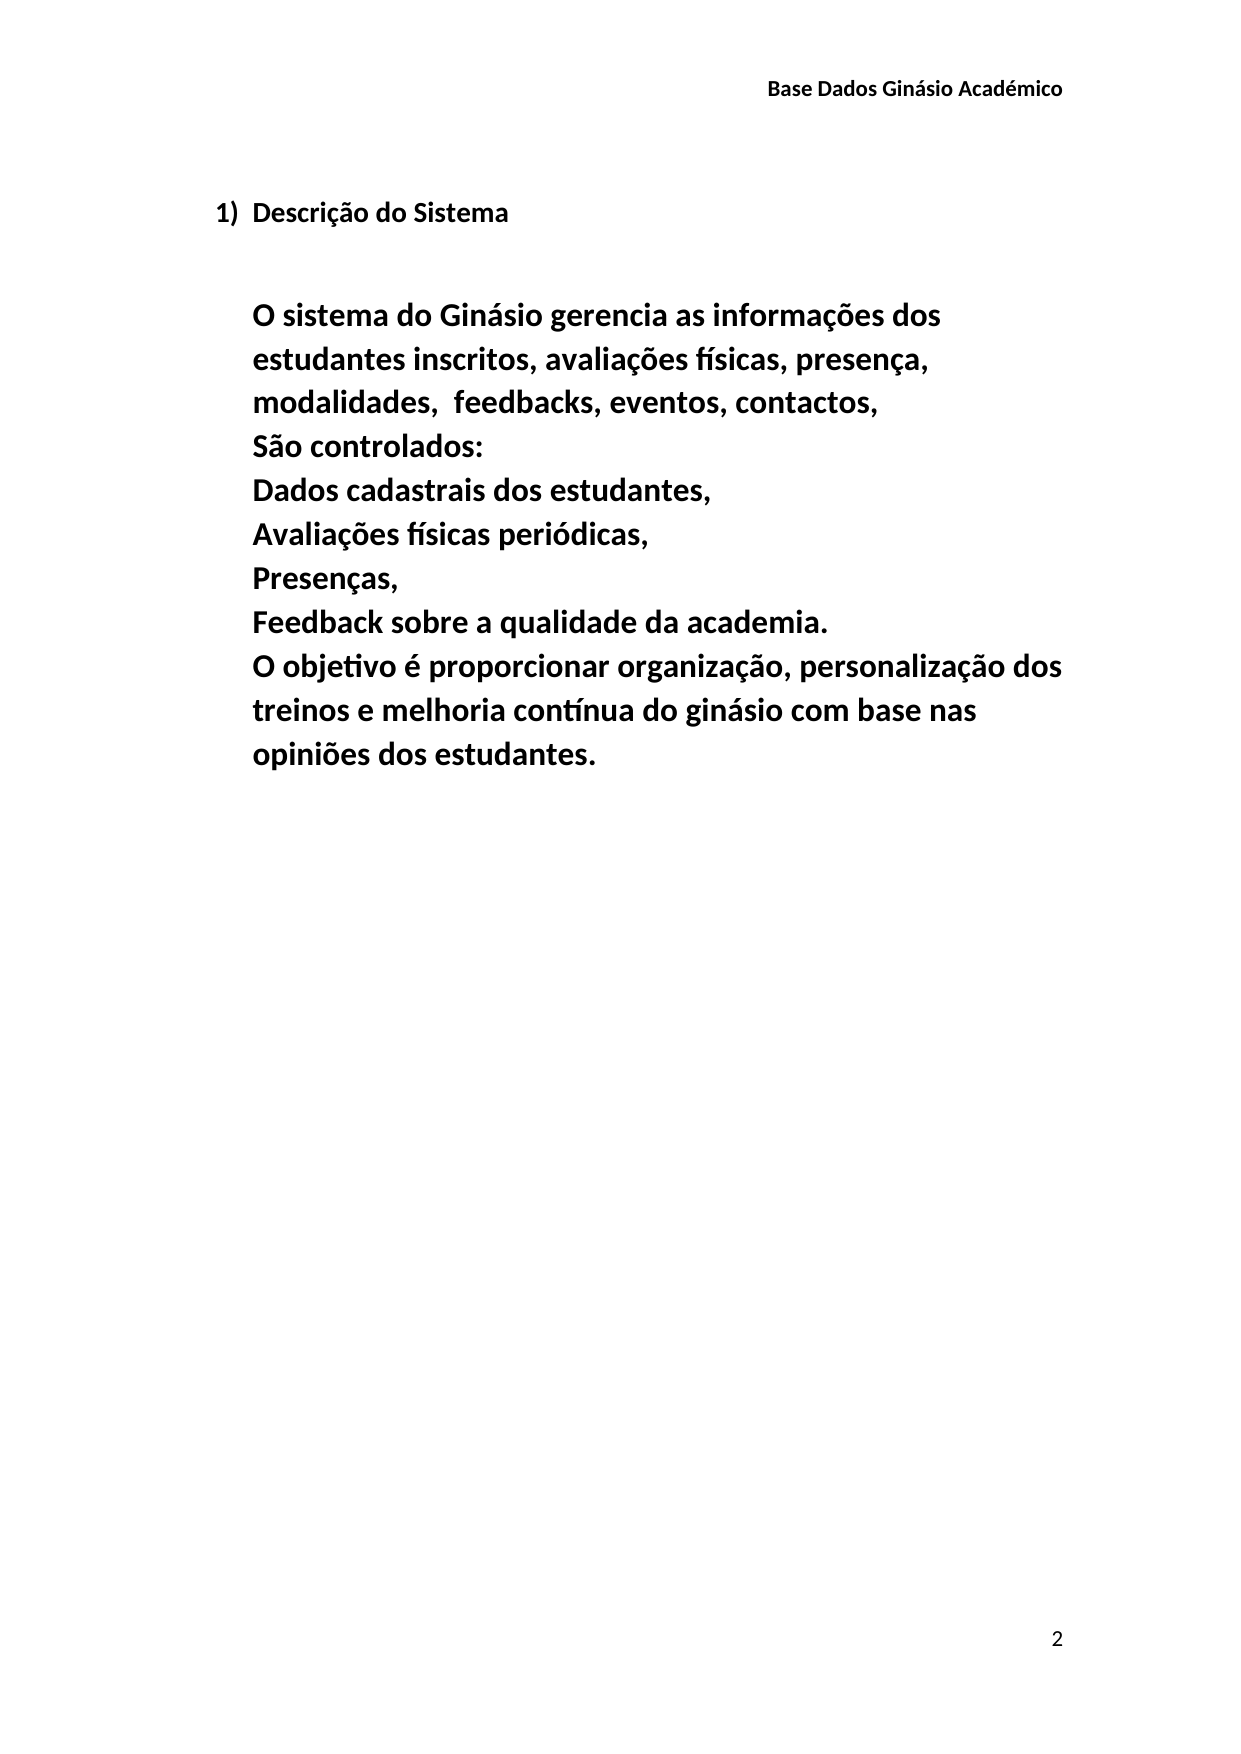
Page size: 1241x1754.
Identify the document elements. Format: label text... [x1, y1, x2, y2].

list O sistema do Ginásio gerencia as informações dos estudantes inscritos, avaliações físicas, presença, modalidades, feedbacks, eventos, contactos, São controlados: [252, 293, 1063, 466]
list O objetivo é proporcionar organização, personalização dos treinos e melhoria contínua do ginásio com base nas opiniões dos estudantes. [252, 645, 1063, 774]
list Avaliações físicas periódicas, [252, 513, 1063, 554]
text Descrição do Sistema [215, 194, 1063, 230]
list Presenças, [252, 557, 1063, 598]
list Feedback sobre a qualidade da academia. [252, 601, 1063, 642]
list Dados cadastrais dos estudantes, [252, 469, 1063, 510]
